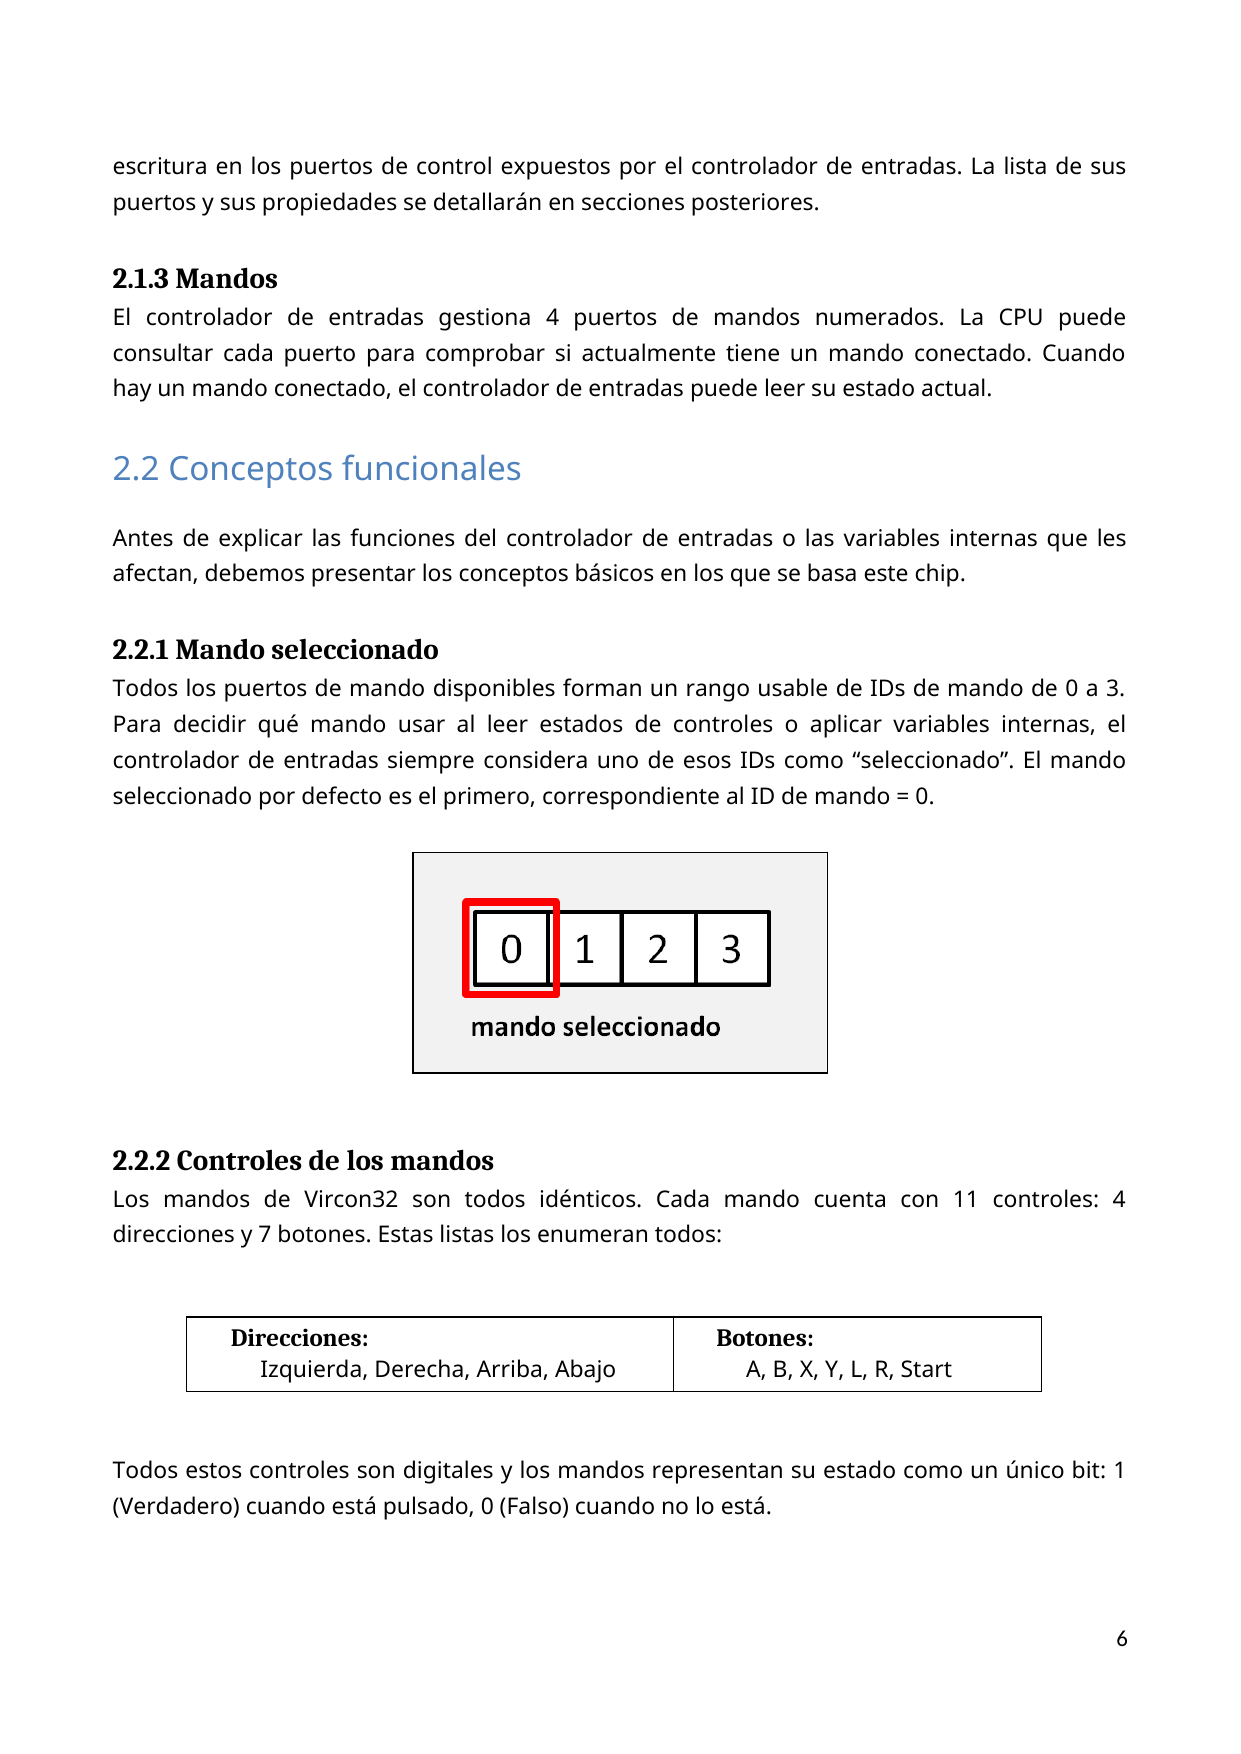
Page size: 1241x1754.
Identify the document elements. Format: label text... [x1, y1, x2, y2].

text Antes de explicar las funciones del controlador de entradas o las variables internas que les afectan, debemos presentar los conceptos básicos en los que se basa este chip. [112, 521, 1128, 589]
text Todos los puertos de mando disponibles forman un rango usable de IDs de mando de 0 a 3. Para decidir qué mando usar al leer estados de controles o aplicar variables internas, el controlador de entradas siempre considera uno de esos IDs como “seleccionado”. El mando seleccionado por defecto es el primero, correspondiente al ID de mando = 0. [112, 672, 1128, 811]
table_header Direcciones: Izquierda, Derecha, Arriba, Abajo [187, 1318, 673, 1391]
subtitle 2.2 Conceptos funcionales [112, 444, 1128, 490]
table_header Botones: A, B, X, Y, L, R, Start [674, 1318, 1041, 1391]
picture [414, 853, 827, 1072]
text El controlador de entradas gestiona 4 puertos de mandos numerados. La CPU puede consultar cada puerto para comprobar si actualmente tiene un mando conectado. Cuando hay un mando conectado, el controlador de entradas puede leer su estado actual. [112, 301, 1128, 404]
subtitle 2.2.1 Mando seleccionado [112, 633, 1128, 667]
subtitle 2.2.2 Controles de los mandos [112, 1144, 1128, 1177]
subtitle 2.1.3 Mandos [112, 262, 1128, 296]
text Los mandos de Vircon32 son todos idénticos. Cada mando cuenta con 11 controles: 4 direcciones y 7 botones. Estas listas los enumeran todos: [112, 1182, 1128, 1250]
text Todos estos controles son digitales y los mandos representan su estado como un único bit: 1 (Verdadero) cuando está pulsado, 0 (Falso) cuando no lo está. [112, 1454, 1128, 1521]
